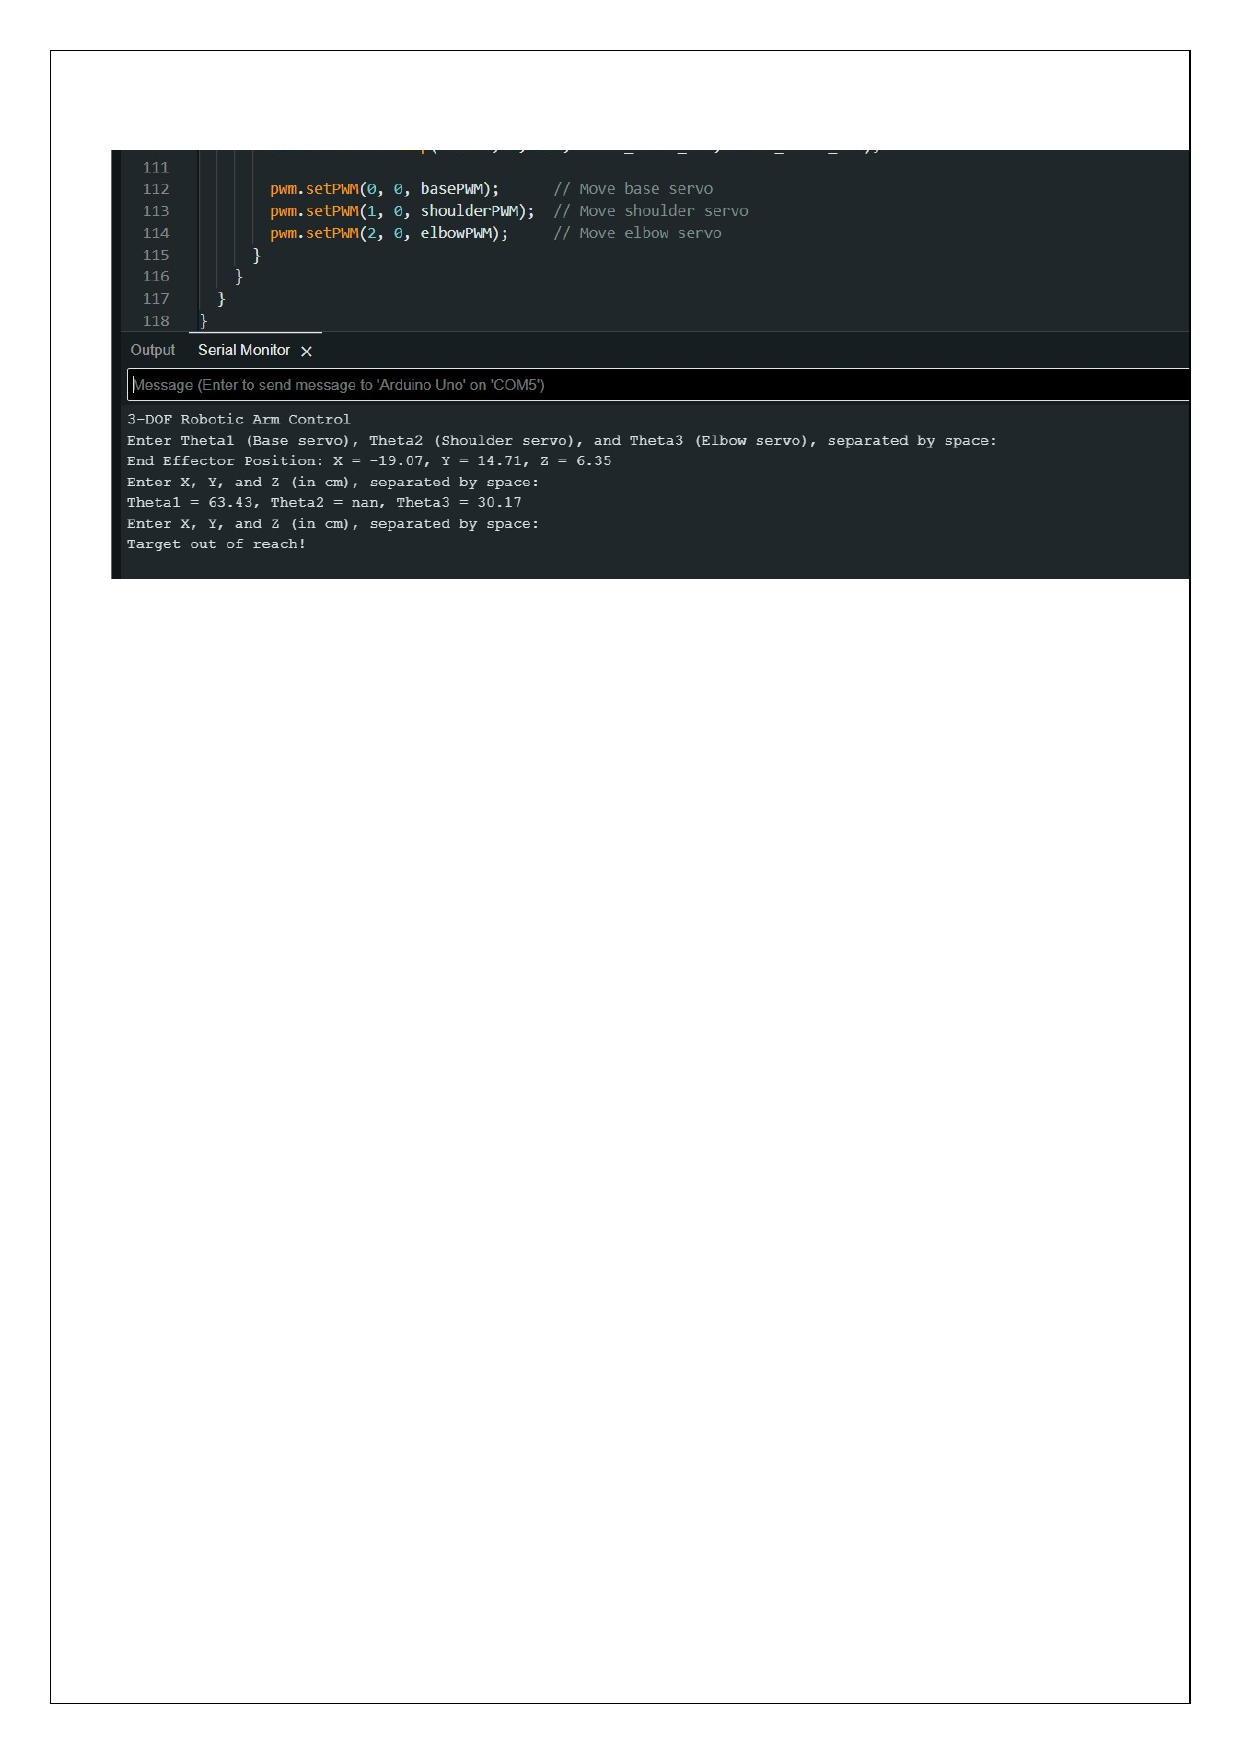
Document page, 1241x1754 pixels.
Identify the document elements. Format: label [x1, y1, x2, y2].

picture [111, 150, 1190, 579]
